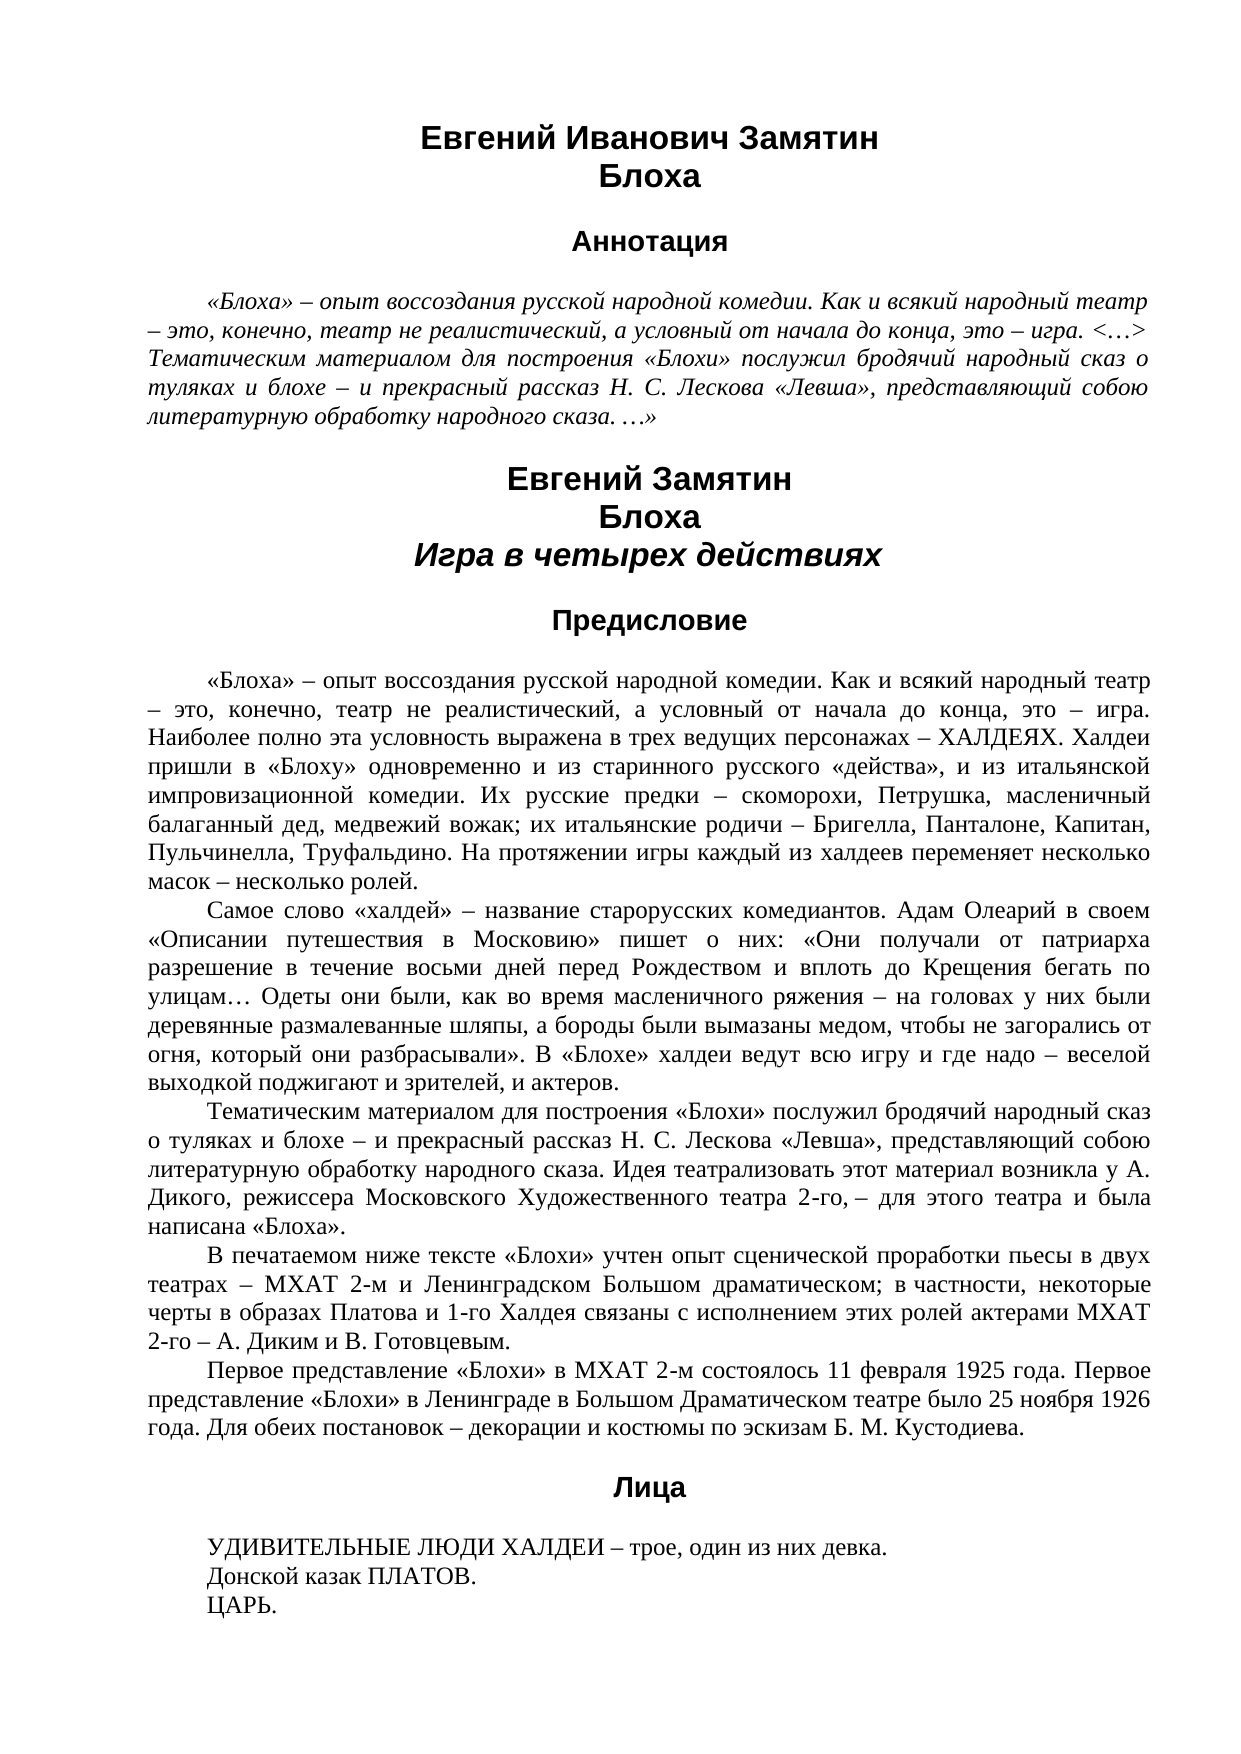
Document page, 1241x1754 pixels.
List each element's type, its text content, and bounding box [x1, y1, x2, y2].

subtitle Блоха [148, 157, 1152, 195]
subtitle Евгений Замятин [148, 458, 1152, 497]
text УДИВИТЕЛЬНЫЕ ЛЮДИ ХАЛДЕИ – трое, один из них девка. [148, 1532, 1152, 1561]
subtitle Игра в четырех действиях [148, 535, 1152, 574]
subtitle Евгений Иванович Замятин [148, 118, 1152, 157]
subtitle Лица [148, 1470, 1152, 1503]
subtitle Аннотация [148, 224, 1152, 257]
text В печатаемом ниже тексте «Блохи» учтен опыт сценической проработки пьесы в двух театрах – МХАТ 2-м и Ленинградском Большом драматическом; в частности, некоторые черты в образах Платова и 1-го Халдея связаны с исполнением этих ролей актерами МХАТ 2-го – А. Диким и В. Готовцевым. [148, 1240, 1152, 1355]
text «Блоха» – опыт воссоздания русской народной комедии. Как и всякий народный театр – это, конечно, театр не реалистический, а условный от начала до конца, это – игра. <…> Тематическим материалом для построения «Блохи» послужил бродячий народный сказ о туляках и блохе – и прекрасный рассказ Н. С. Лескова «Левша», представляющий собою литературную обработку народного сказа. …» [148, 286, 1152, 430]
text ЦАРЬ. [148, 1590, 1152, 1618]
text Первое представление «Блохи» в МХАТ 2-м состоялось 11 февраля 1925 года. Первое представление «Блохи» в Ленинграде в Большом Драматическом театре было 25 ноября 1926 года. Для обеих постановок – декорации и костюмы по эскизам Б. М. Кустодиева. [148, 1355, 1152, 1441]
text «Блоха» – опыт воссоздания русской народной комедии. Как и всякий народный театр – это, конечно, театр не реалистический, а условный от начала до конца, это – игра. Наиболее полно эта условность выражена в трех ведущих персонажах – ХАЛДЕЯХ. Халдеи пришли в «Блоху» одновременно и из старинного русского «действа», и из итальянской импровизационной комедии. Их русские предки – скоморохи, Петрушка, масленичный балаганный дед, медвежий вожак; их итальянские родичи – Бригелла, Панталоне, Капитан, Пульчинелла, Труфальдино. На протяжении игры каждый из халдеев переменяет несколько масок – несколько ролей. [148, 665, 1152, 895]
subtitle Блоха [148, 497, 1152, 535]
text Тематическим материалом для построения «Блохи» послужил бродячий народный сказ о туляках и блохе – и прекрасный рассказ Н. С. Лескова «Левша», представляющий собою литературную обработку народного сказа. Идея театрализовать этот материал возникла у А. Дикого, режиссера Московского Художественного театра 2-го, – для этого театра и была написана «Блоха». [148, 1096, 1152, 1240]
subtitle Предисловие [148, 603, 1152, 636]
text Самое слово «халдей» – название старорусских комедиантов. Адам Олеарий в своем «Описании путешествия в Московию» пишет о них: «Они получали от патриарха разрешение в течение восьми дней перед Рождеством и вплоть до Крещения бегать по улицам… Одеты они были, как во время масленичного ряжения – на головах у них были деревянные размалеванные шляпы, а бороды были вымазаны медом, чтобы не загорались от огня, который они разбрасывали». В «Блохе» халдеи ведут всю игру и где надо – веселой выходкой поджигают и зрителей, и актеров. [148, 895, 1152, 1096]
text Донской казак ПЛАТОВ. [148, 1561, 1152, 1590]
